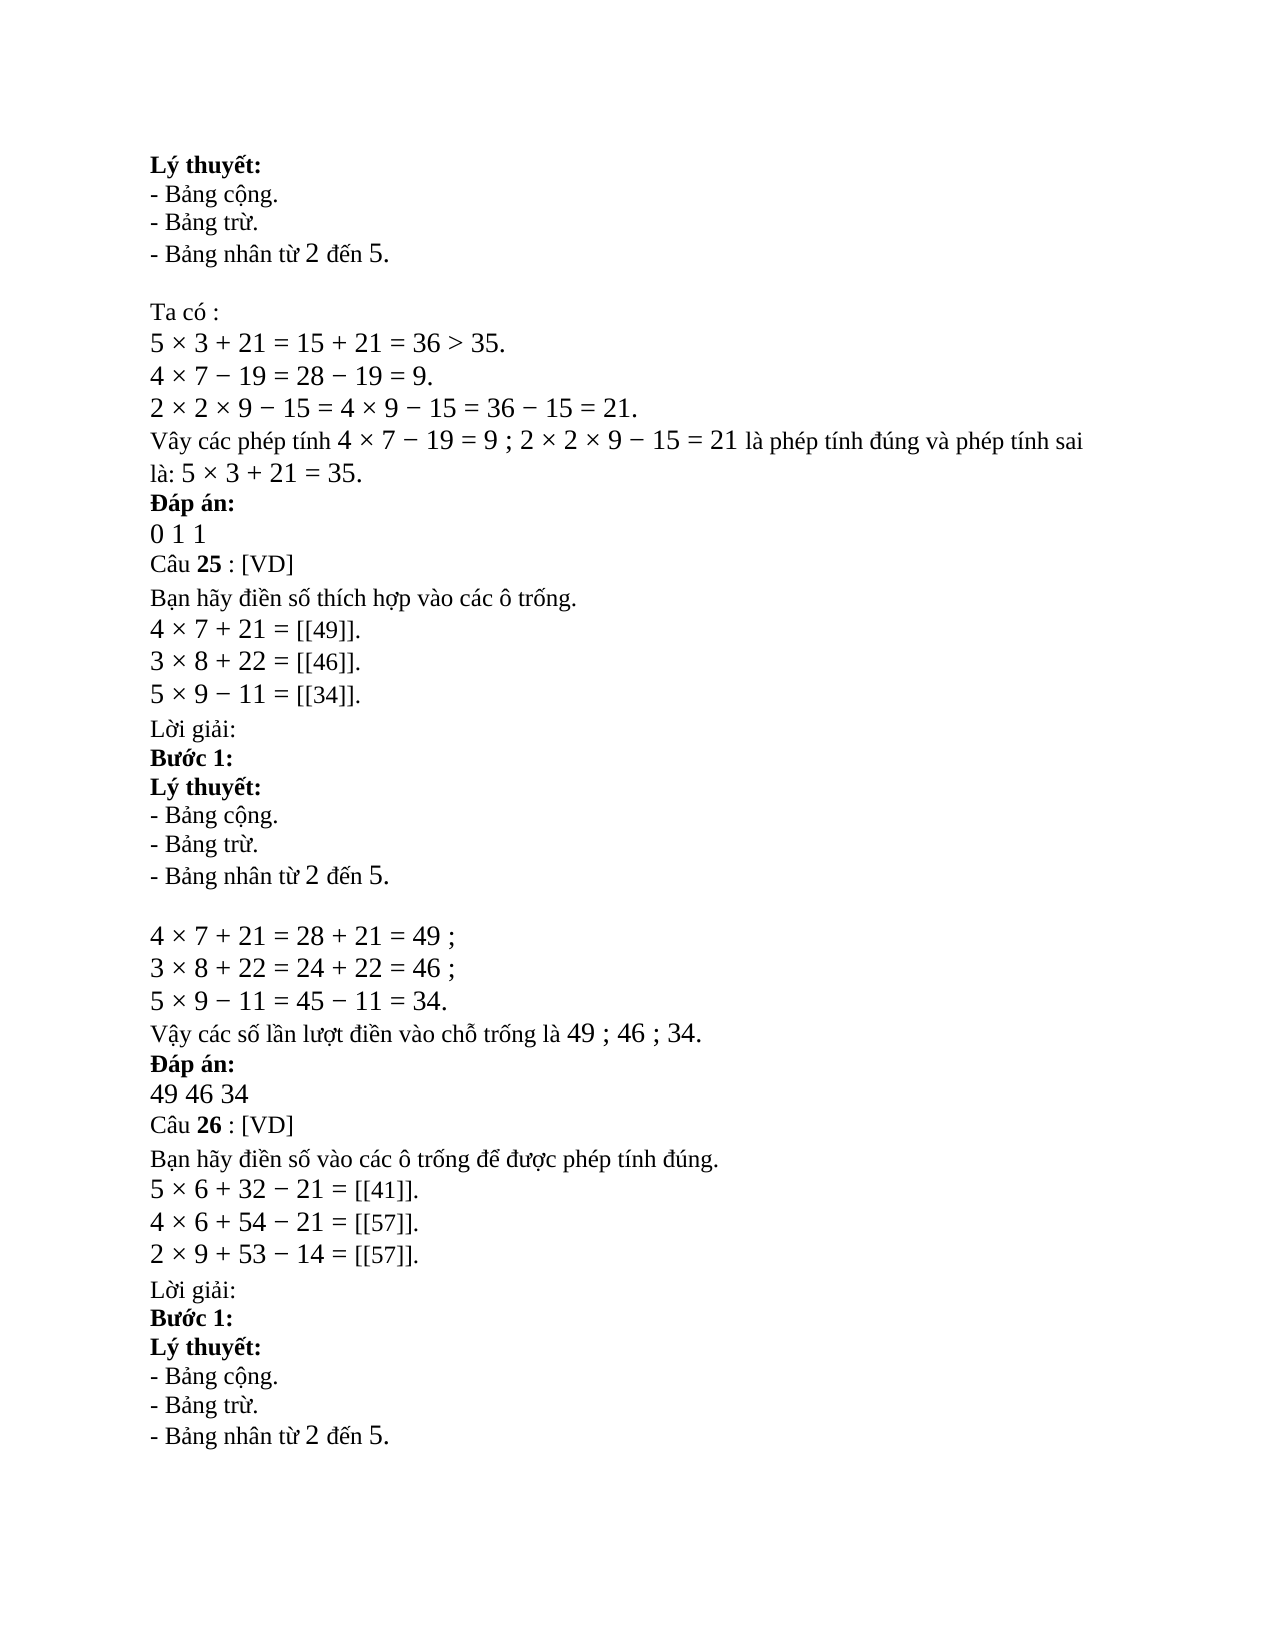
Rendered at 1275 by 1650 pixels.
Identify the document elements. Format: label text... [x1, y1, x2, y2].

text Bước 1: [150, 743, 1125, 772]
text Câu 25 : [VD] [150, 549, 1125, 578]
text Bạn hãy điền số thích hợp vào các ô trống. 4 × 7 + 21 = [[49]]. 3 × 8 + 22 = [[46]]. 5 × 9 − 11 = [[34]]. [150, 583, 1125, 709]
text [150, 1332, 1125, 1479]
text Lời giải: [150, 1275, 1125, 1303]
text Câu 26 : [VD] [150, 1110, 1125, 1138]
text Bước 1: [150, 1303, 1125, 1332]
text Lời giải: [150, 714, 1125, 743]
text Lý thuyết: - Bảng cộng. - Bảng trừ. - Bảng nhân từ 2 đến 5. 4 × 7 + 21 = 28 + 21 = 49 ; 3 × 8 + 22 = 24 + 22 = 46 ; 5 × 9 − 11 = 45 − 11 = 34. Vậy các số lần lượt điền vào chỗ trống là 49 ; 46 ; 34. Đáp án: 49 46 34 [150, 772, 1125, 1110]
text Bạn hãy điền số vào các ô trống để được phép tính đúng. 5 × 6 + 32 − 21 = [[41]]. 4 × 6 + 54 − 21 = [[57]]. 2 × 9 + 53 − 14 = [[57]]. [150, 1144, 1125, 1269]
text Lý thuyết: - Bảng cộng. - Bảng trừ. - Bảng nhân từ 2 đến 5. Ta có : 5 × 3 + 21 = 15 + 21 = 36 > 35. 4 × 7 − 19 = 28 − 19 = 9. 2 × 2 × 9 − 15 = 4 × 9 − 15 = 36 − 15 = 21. Vây các phép tính 4 × 7 − 19 = 9 ; 2 × 2 × 9 − 15 = 21 là phép tính đúng và phép tính sai là: 5 × 3 + 21 = 35. Đáp án: 0 1 1 [150, 150, 1125, 549]
